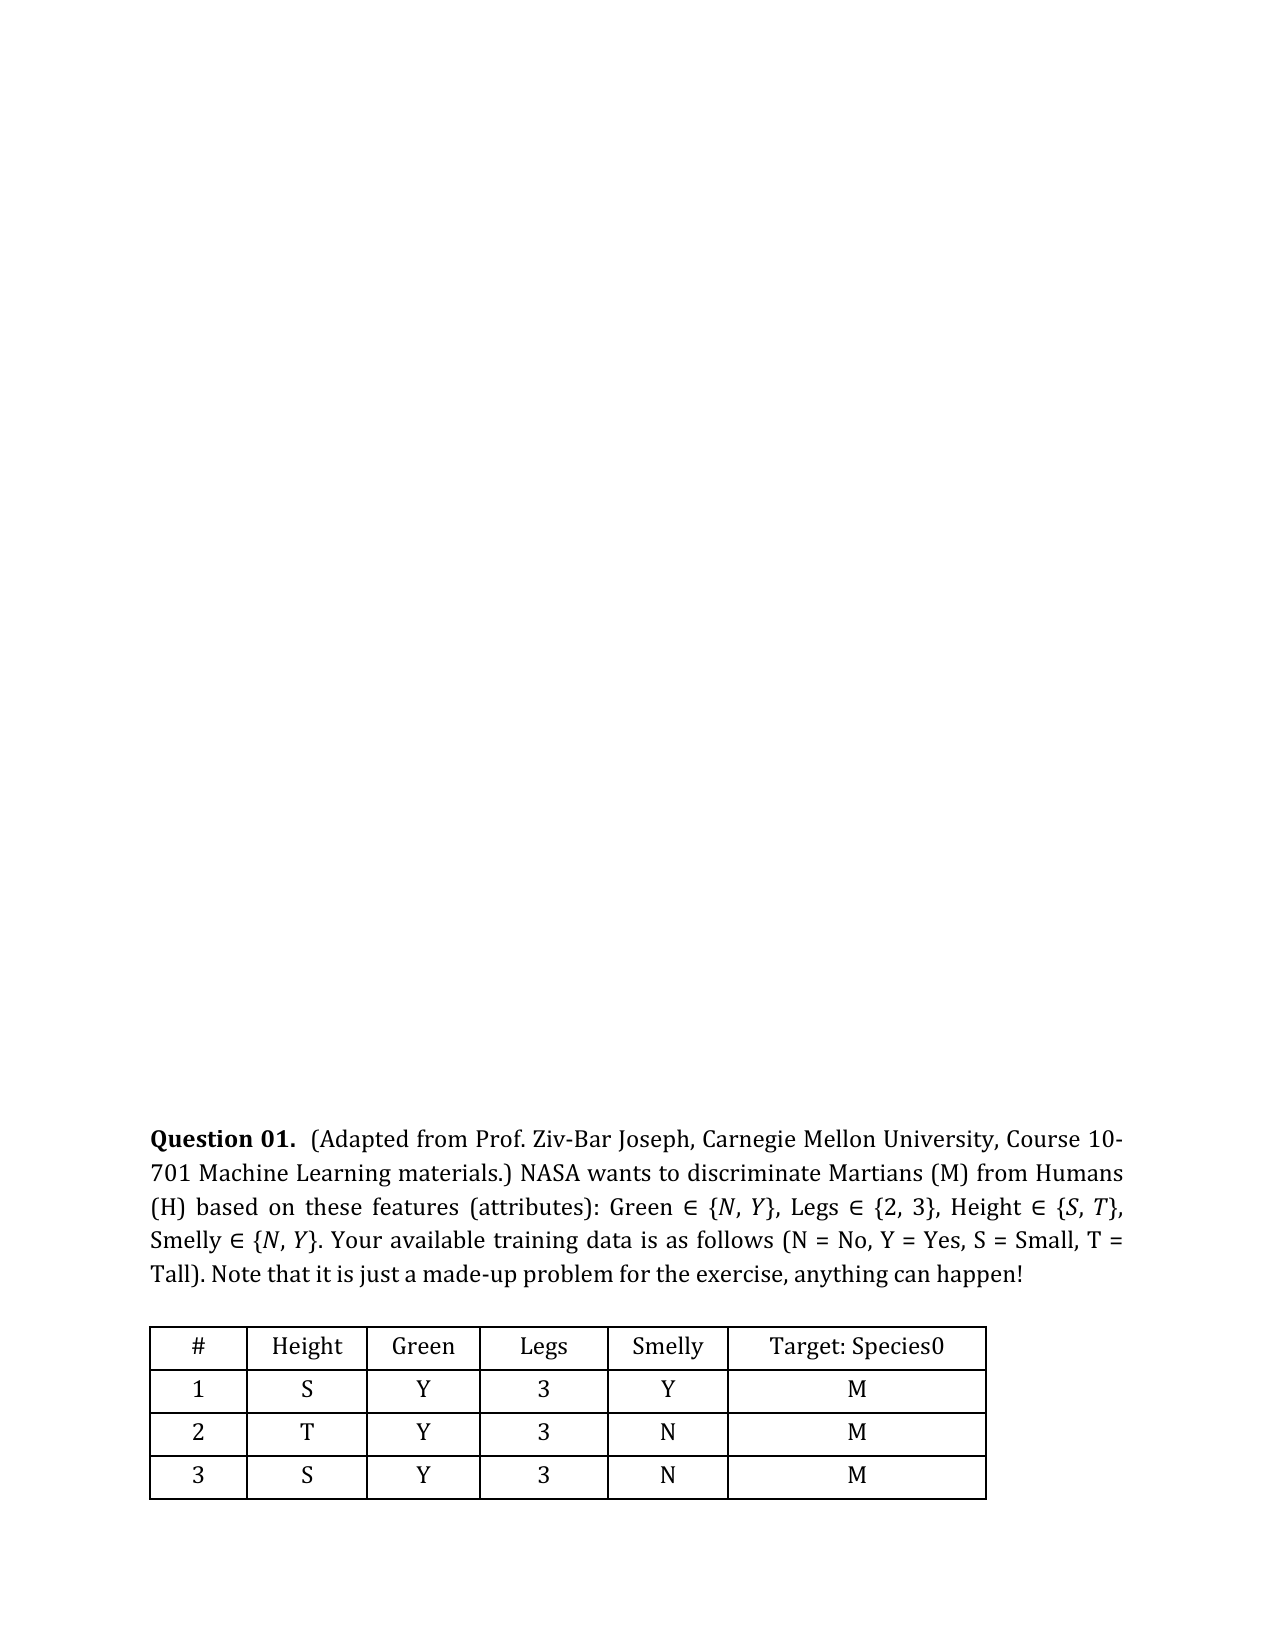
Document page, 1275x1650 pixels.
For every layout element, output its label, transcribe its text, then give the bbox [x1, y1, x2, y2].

table_header Target: Species0 [729, 1328, 985, 1369]
table_header Height [248, 1328, 366, 1369]
table_header Smelly [609, 1328, 727, 1369]
table_cell 3 [481, 1371, 607, 1412]
table_cell S [248, 1371, 366, 1412]
table_header # [151, 1328, 246, 1369]
table_cell M [729, 1457, 985, 1498]
table_header Legs [481, 1328, 607, 1369]
table_cell 3 [481, 1414, 607, 1455]
table_cell 2 [151, 1414, 246, 1455]
table_cell M [729, 1414, 985, 1455]
text Question 01. (Adapted from Prof. Ziv-Bar Joseph, Carnegie Mellon University, Course 10-701 Machine Learning materials.) NASA wants to discriminate Martians (M) from Humans (H) based on these features (attributes): Green ∈ {𝑁, 𝑌}, Legs ∈ {2, 3}, Height ∈ {𝑆, 𝑇}, Smelly ∈ {𝑁, 𝑌}. Your available training data is as follows (N = No, Y = Yes, S = Small, T = Tall). Note that it is just a made-up problem for the exercise, anything can happen! [150, 1124, 1125, 1288]
table_cell Y [368, 1414, 479, 1455]
table_cell 3 [481, 1457, 607, 1498]
table_cell T [248, 1414, 366, 1455]
table_cell 1 [151, 1371, 246, 1412]
table_cell N [609, 1414, 727, 1455]
table_cell Y [609, 1371, 727, 1412]
table_cell N [609, 1457, 727, 1498]
table_cell Y [368, 1457, 479, 1498]
table_cell M [729, 1371, 985, 1412]
table_header Green [368, 1328, 479, 1369]
table_cell Y [368, 1371, 479, 1412]
table_cell 3 [151, 1457, 246, 1498]
table_cell S [248, 1457, 366, 1498]
